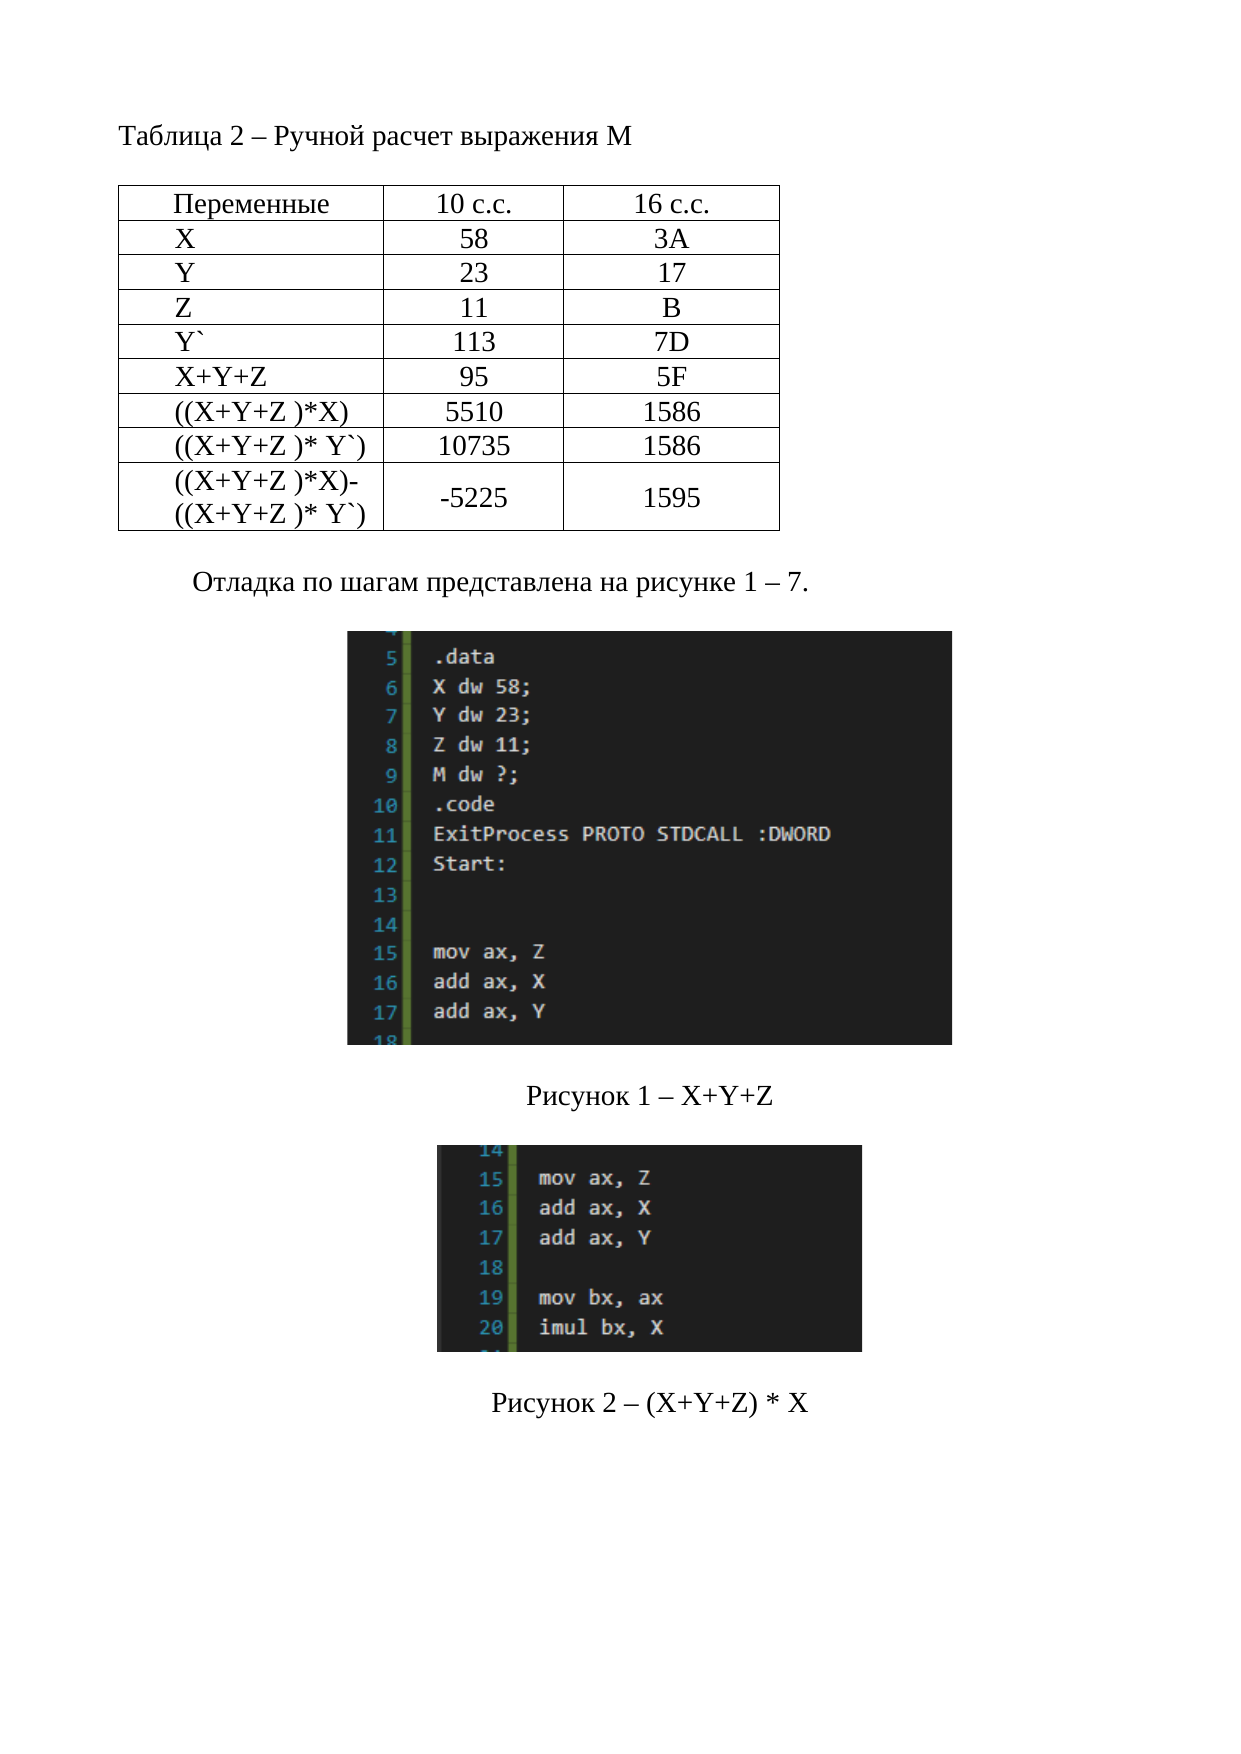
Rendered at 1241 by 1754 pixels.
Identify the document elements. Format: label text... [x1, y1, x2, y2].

table_header 10 c.c. [384, 186, 563, 220]
table_cell X+Y+Z [119, 359, 383, 393]
text Рисунок 1 – X+Y+Z [118, 1078, 1181, 1111]
table_cell 1586 [564, 394, 779, 427]
table_cell -5225 [384, 463, 563, 530]
text Таблица 2 – Ручной расчет выражения M [118, 118, 1181, 152]
table_cell 113 [384, 325, 563, 358]
table_cell ((X+Y+Z )* Y`) [119, 428, 383, 462]
text Отладка по шагам представлена на рисунке 1 – 7. [118, 564, 1181, 598]
table_cell ((X+Y+Z )*X) [119, 394, 383, 427]
table_cell 58 [384, 221, 563, 254]
table_cell 95 [384, 359, 563, 393]
table_cell B [564, 290, 779, 323]
table_cell 7D [564, 325, 779, 358]
table_cell 23 [384, 255, 563, 289]
table_cell 17 [564, 255, 779, 289]
text Рисунок 2 – (X+Y+Z) * X [118, 1385, 1181, 1418]
table_cell 11 [384, 290, 563, 323]
table_cell 10735 [384, 428, 563, 462]
table_cell Y` [119, 325, 383, 358]
table_cell 5F [564, 359, 779, 393]
picture [347, 631, 953, 1045]
table_cell 5510 [384, 394, 563, 427]
table_cell 3A [564, 221, 779, 254]
table_cell 1586 [564, 428, 779, 462]
picture [437, 1145, 863, 1352]
table_cell ((X+Y+Z )*X)- ((X+Y+Z )* Y`) [119, 463, 383, 530]
table_cell X [119, 221, 383, 254]
table_cell Y [119, 255, 383, 289]
table_header Переменные [119, 186, 383, 220]
table_header 16 с.c. [564, 186, 779, 220]
table_cell Z [119, 290, 383, 323]
table_cell 1595 [564, 463, 779, 530]
